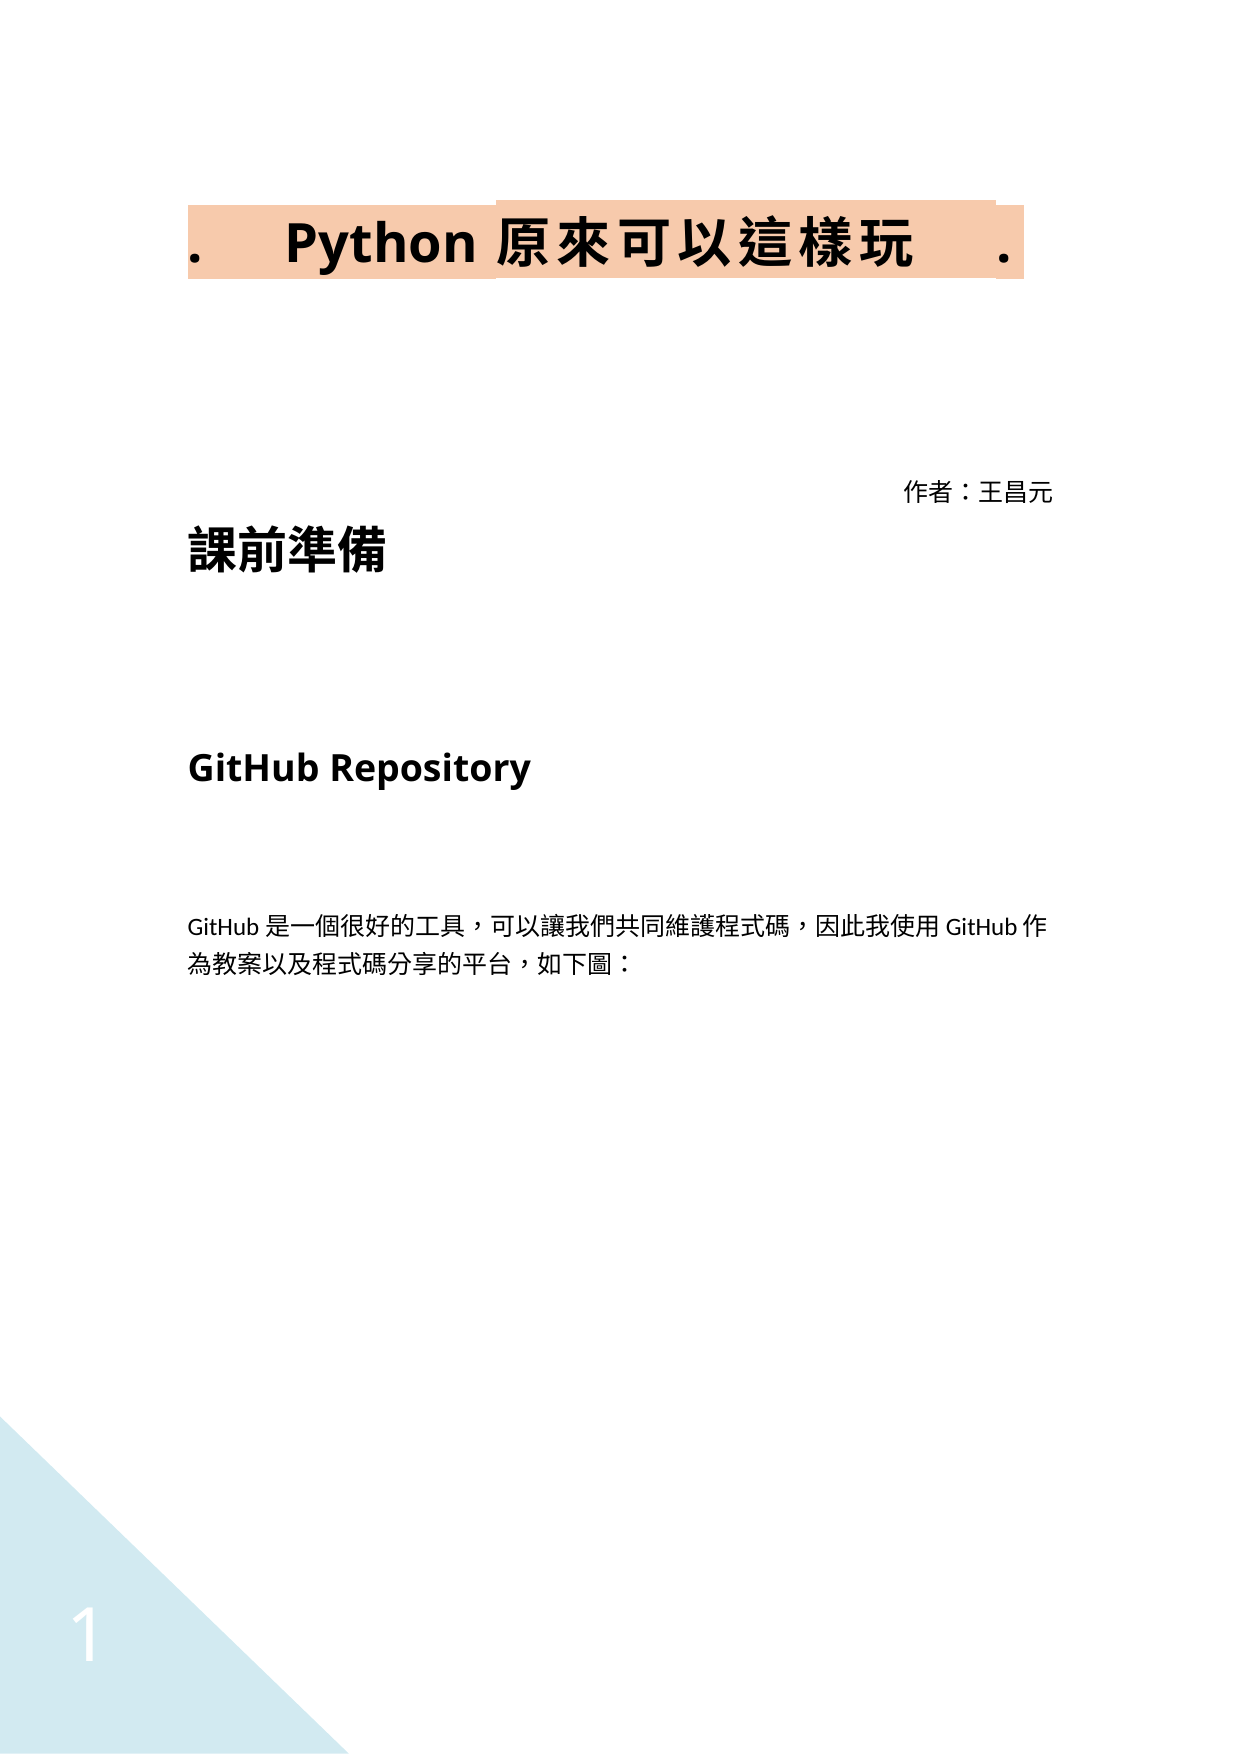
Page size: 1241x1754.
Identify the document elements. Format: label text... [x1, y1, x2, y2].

subtitle GitHub Repository [187, 729, 1053, 804]
subtitle 課前準備 [187, 509, 1053, 584]
subtitle . Python原來可以這樣玩 . [187, 183, 1053, 296]
text 作者：王昌元 [187, 472, 1053, 509]
text GitHub 是一個很好的工具，可以讓我們共同維護程式碼，因此我使用 GitHub作為教案以及程式碼分享的平台，如下圖： [187, 906, 1053, 981]
